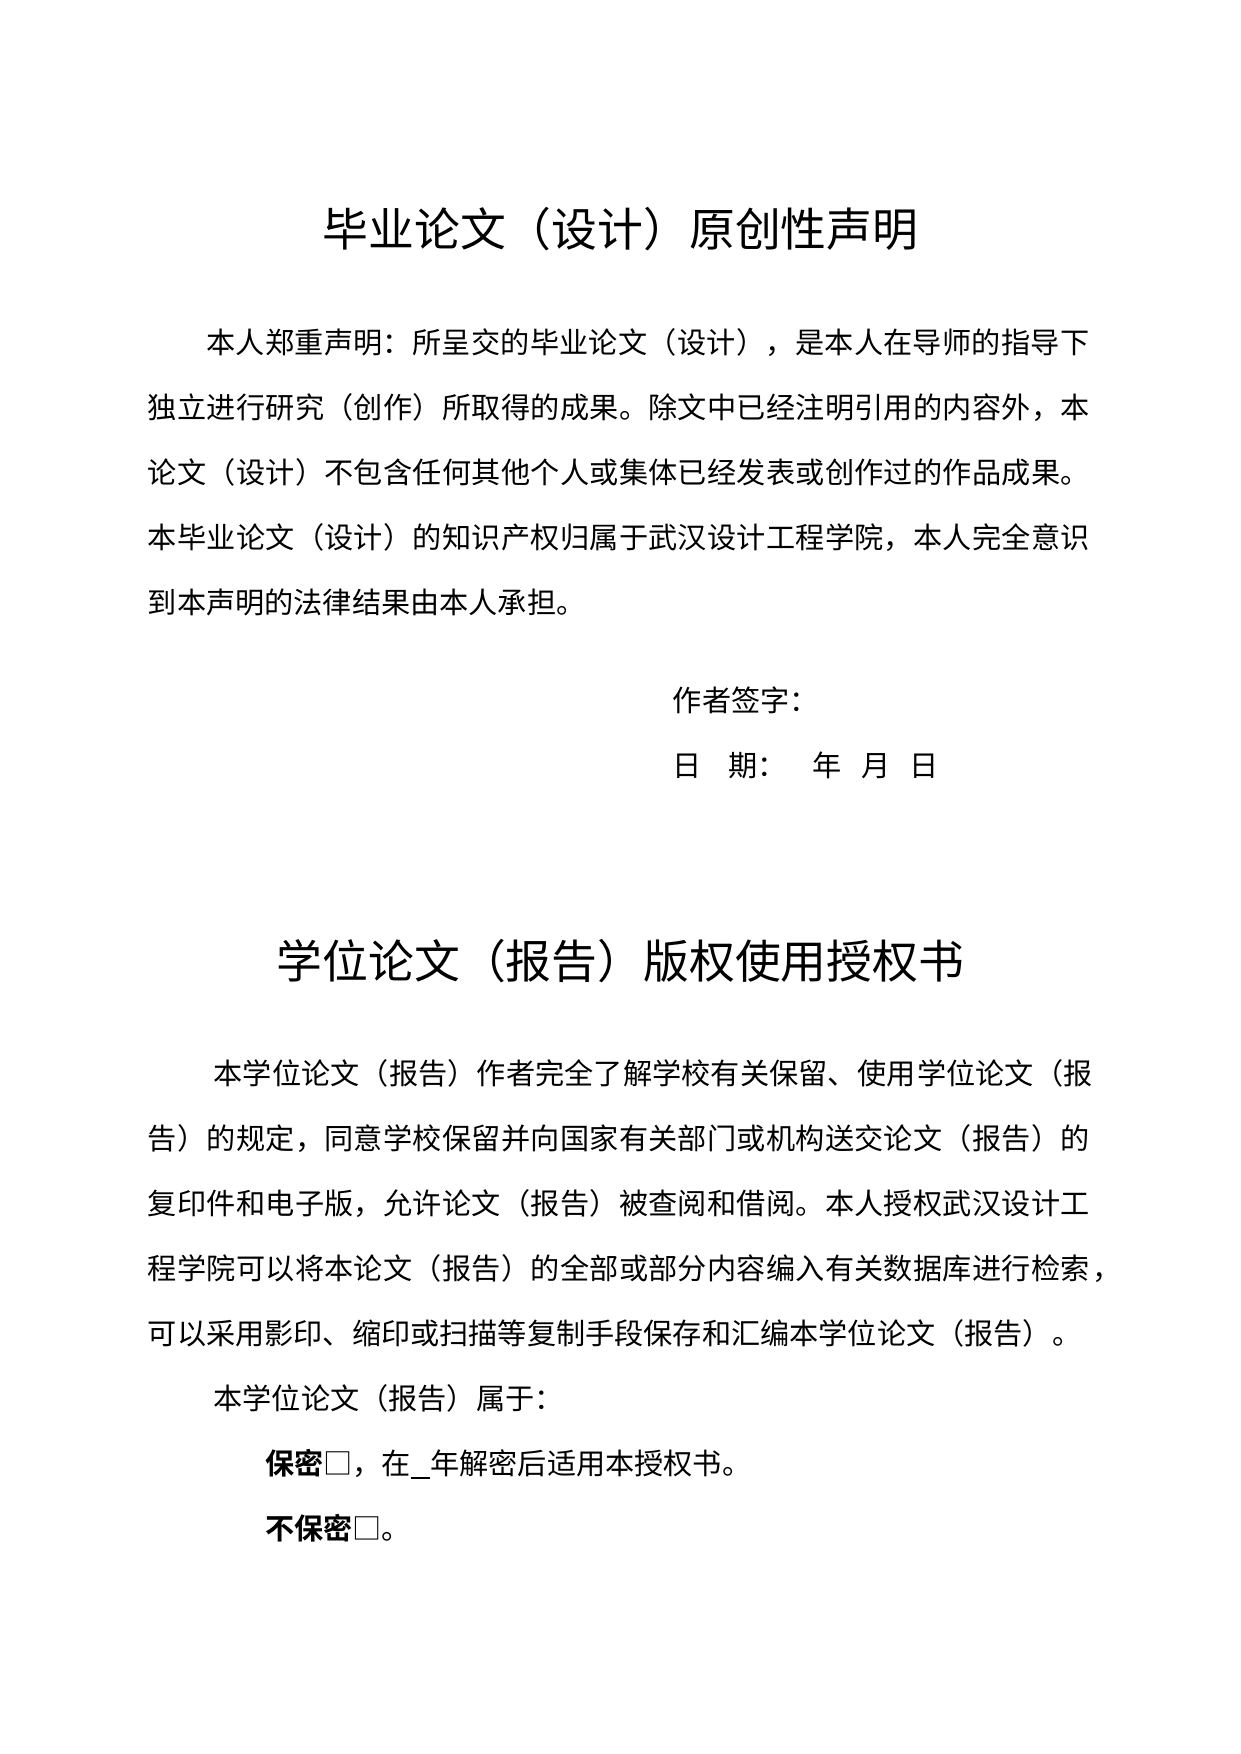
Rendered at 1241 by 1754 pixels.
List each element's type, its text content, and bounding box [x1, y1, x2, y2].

text 毕业论文（设计）原创性声明 [148, 178, 1092, 276]
text 本学位论文（报告）作者完全了解学校有关保留、使用学位论文（报告）的规定，同意学校保留并向国家有关部门或机构送交论文（报告）的复印件和电子版，允许论文（报告）被查阅和借阅。本人授权武汉设计工程学院可以将本论文（报告）的全部或部分内容编入有关数据库进行检索，可以采用影印、缩印或扫描等复制手段保存和汇编本学位论文（报告）。 [148, 1039, 1092, 1364]
text 保密□，在 年解密后适用本授权书。 [148, 1429, 1092, 1494]
text 本学位论文（报告）属于： [148, 1364, 1092, 1429]
text 学位论文（报告）版权使用授权书 [148, 909, 1092, 1007]
text 作者签字： [148, 666, 1092, 731]
text 本人郑重声明：所呈交的毕业论文（设计），是本人在导师的指导下，独立进行研究（创作）所取得的成果。除文中已经注明引用的内容外，本论文（设计）不包含任何其他个人或集体已经发表或创作过的作品成果。本毕业论文（设计）的知识产权归属于武汉设计工程学院，本人完全意识到本声明的法律结果由本人承担。 [148, 308, 1092, 633]
text 日 期： 年 月 日 [148, 731, 1092, 796]
text 不保密□。 [148, 1494, 1092, 1559]
